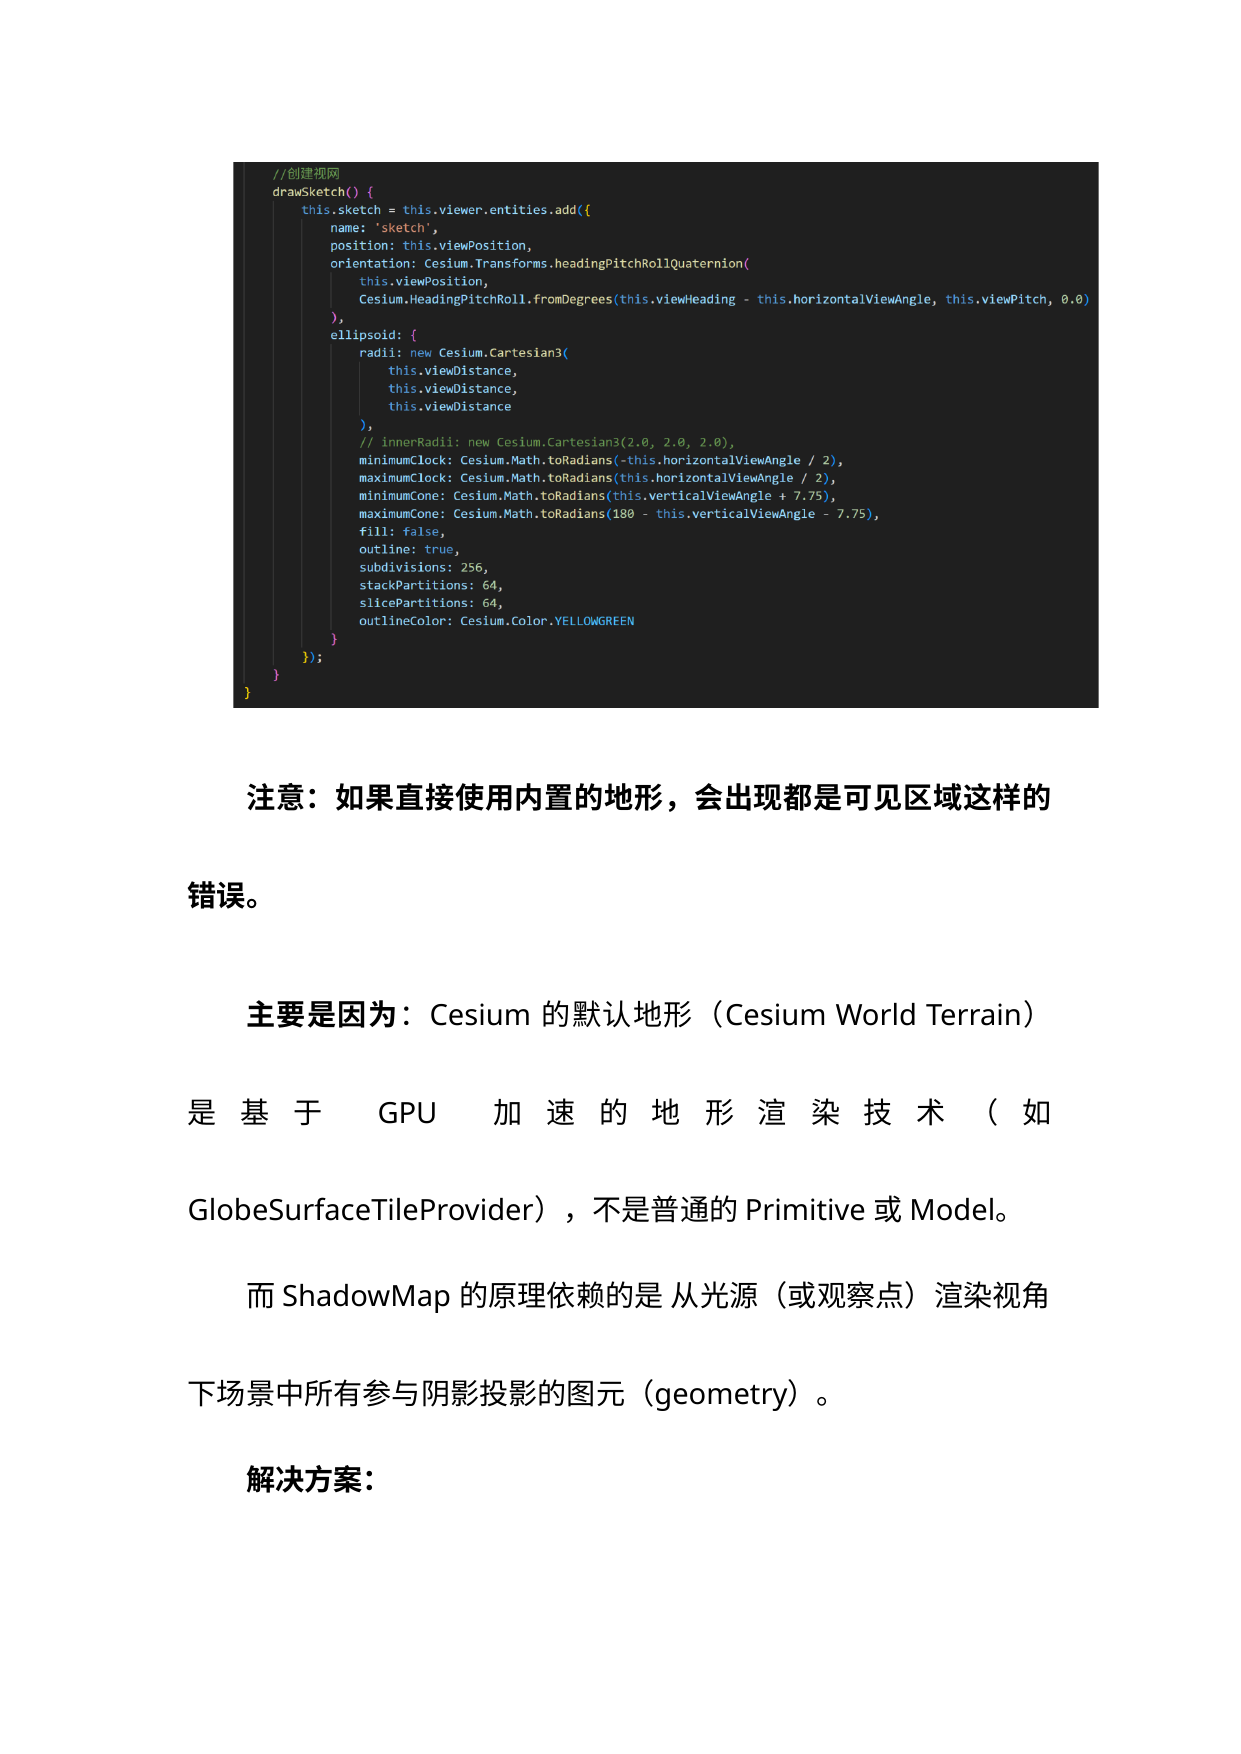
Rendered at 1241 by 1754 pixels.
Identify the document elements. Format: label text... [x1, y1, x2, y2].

text 主要是因为：Cesium 的默认地形（Cesium World Terrain）是基于 GPU 加速的地形渲染技术（如 GlobeSurfaceTileProvider），不是普通的 Primitive 或 Model。 [187, 980, 1053, 1240]
text 注意：如果直接使用内置的地形，会出现都是可见区域这样的错误。 [187, 763, 1053, 926]
picture [233, 162, 1099, 708]
text 而 ShadowMap 的原理依赖的是 从光源（或观察点）渲染视角下场景中所有参与阴影投影的图元（geometry）。 [187, 1262, 1053, 1424]
text 解决方案： [187, 1445, 1053, 1510]
